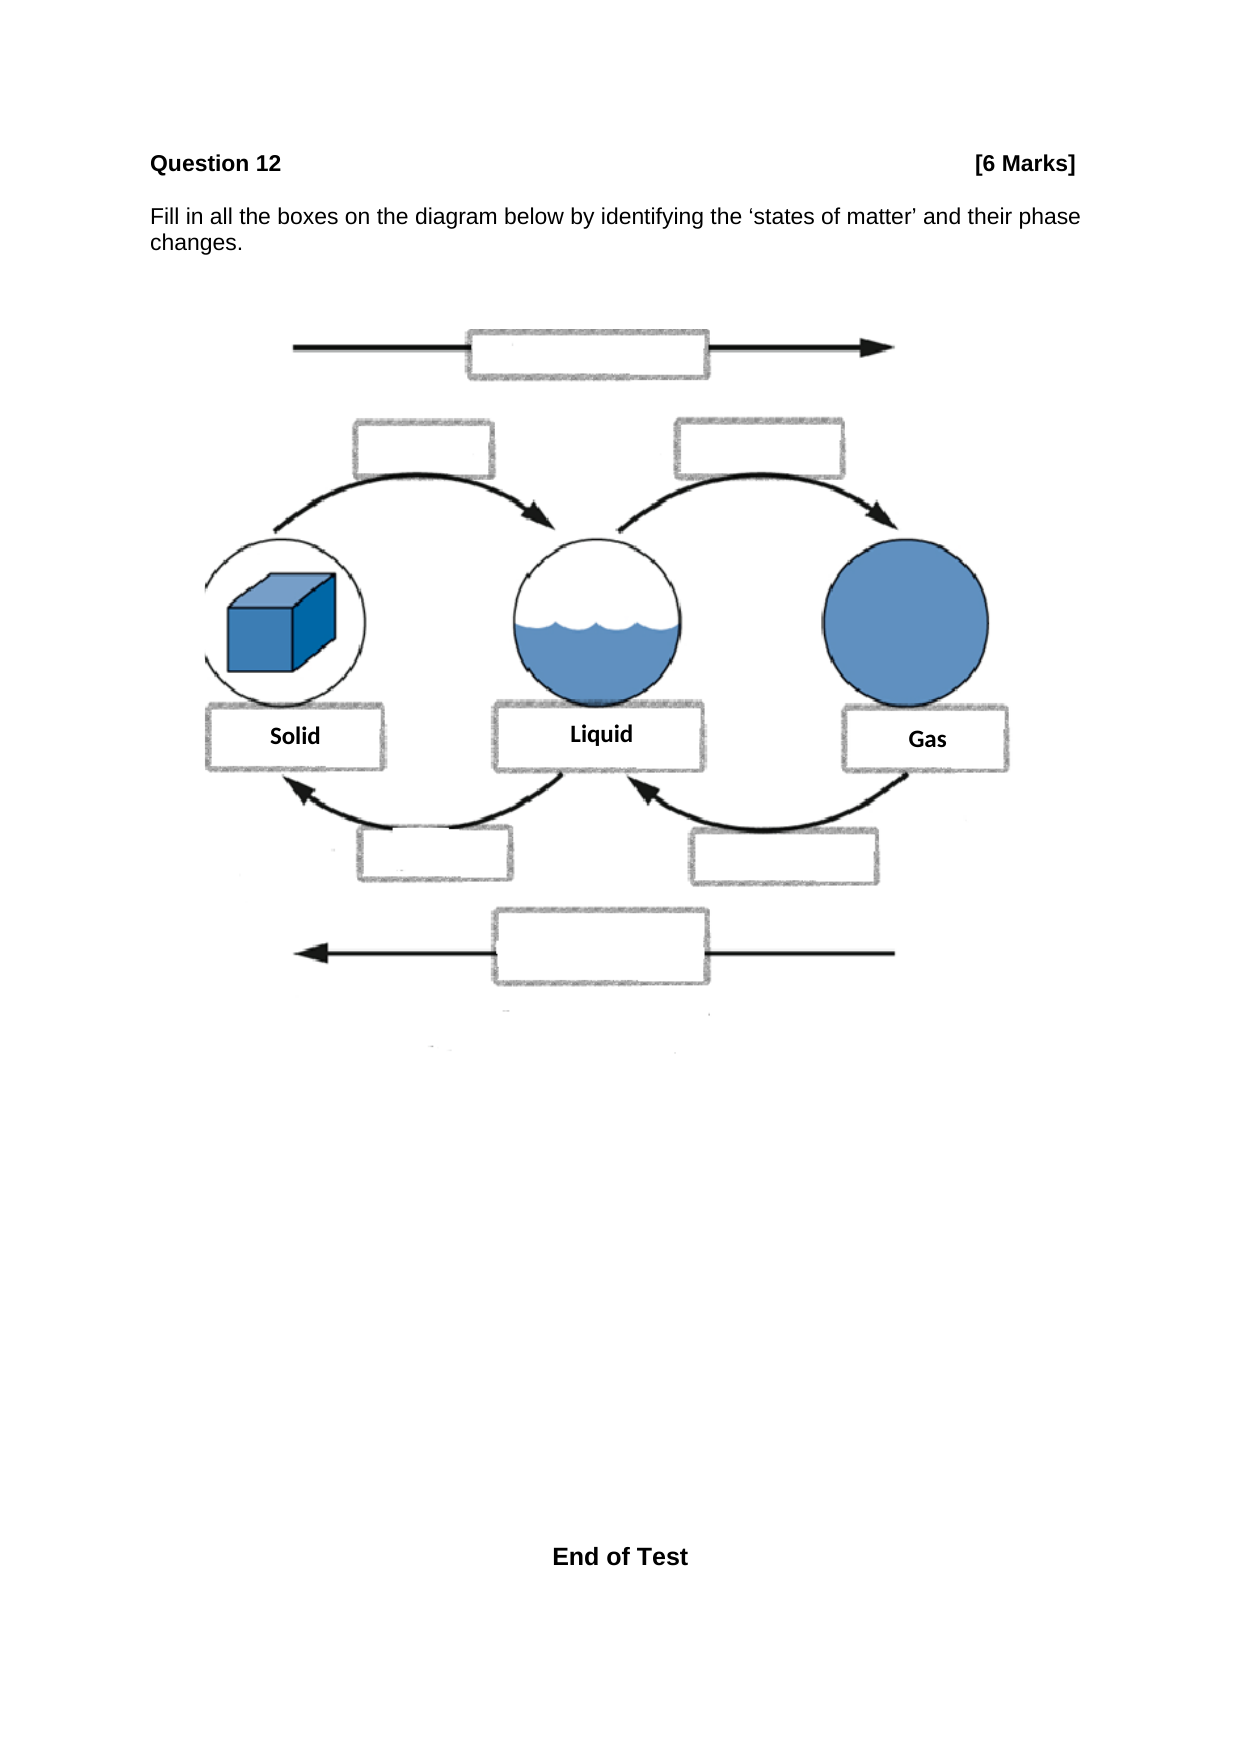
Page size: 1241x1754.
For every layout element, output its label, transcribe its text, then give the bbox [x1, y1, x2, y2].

picture [204, 329, 1039, 1059]
text Question 12 [6 Marks] [150, 150, 1090, 176]
text Fill in all the boxes on the diagram below by identifying the ‘states of matter’ and their phase changes. [150, 203, 1090, 255]
text End of Test [150, 1542, 1090, 1571]
